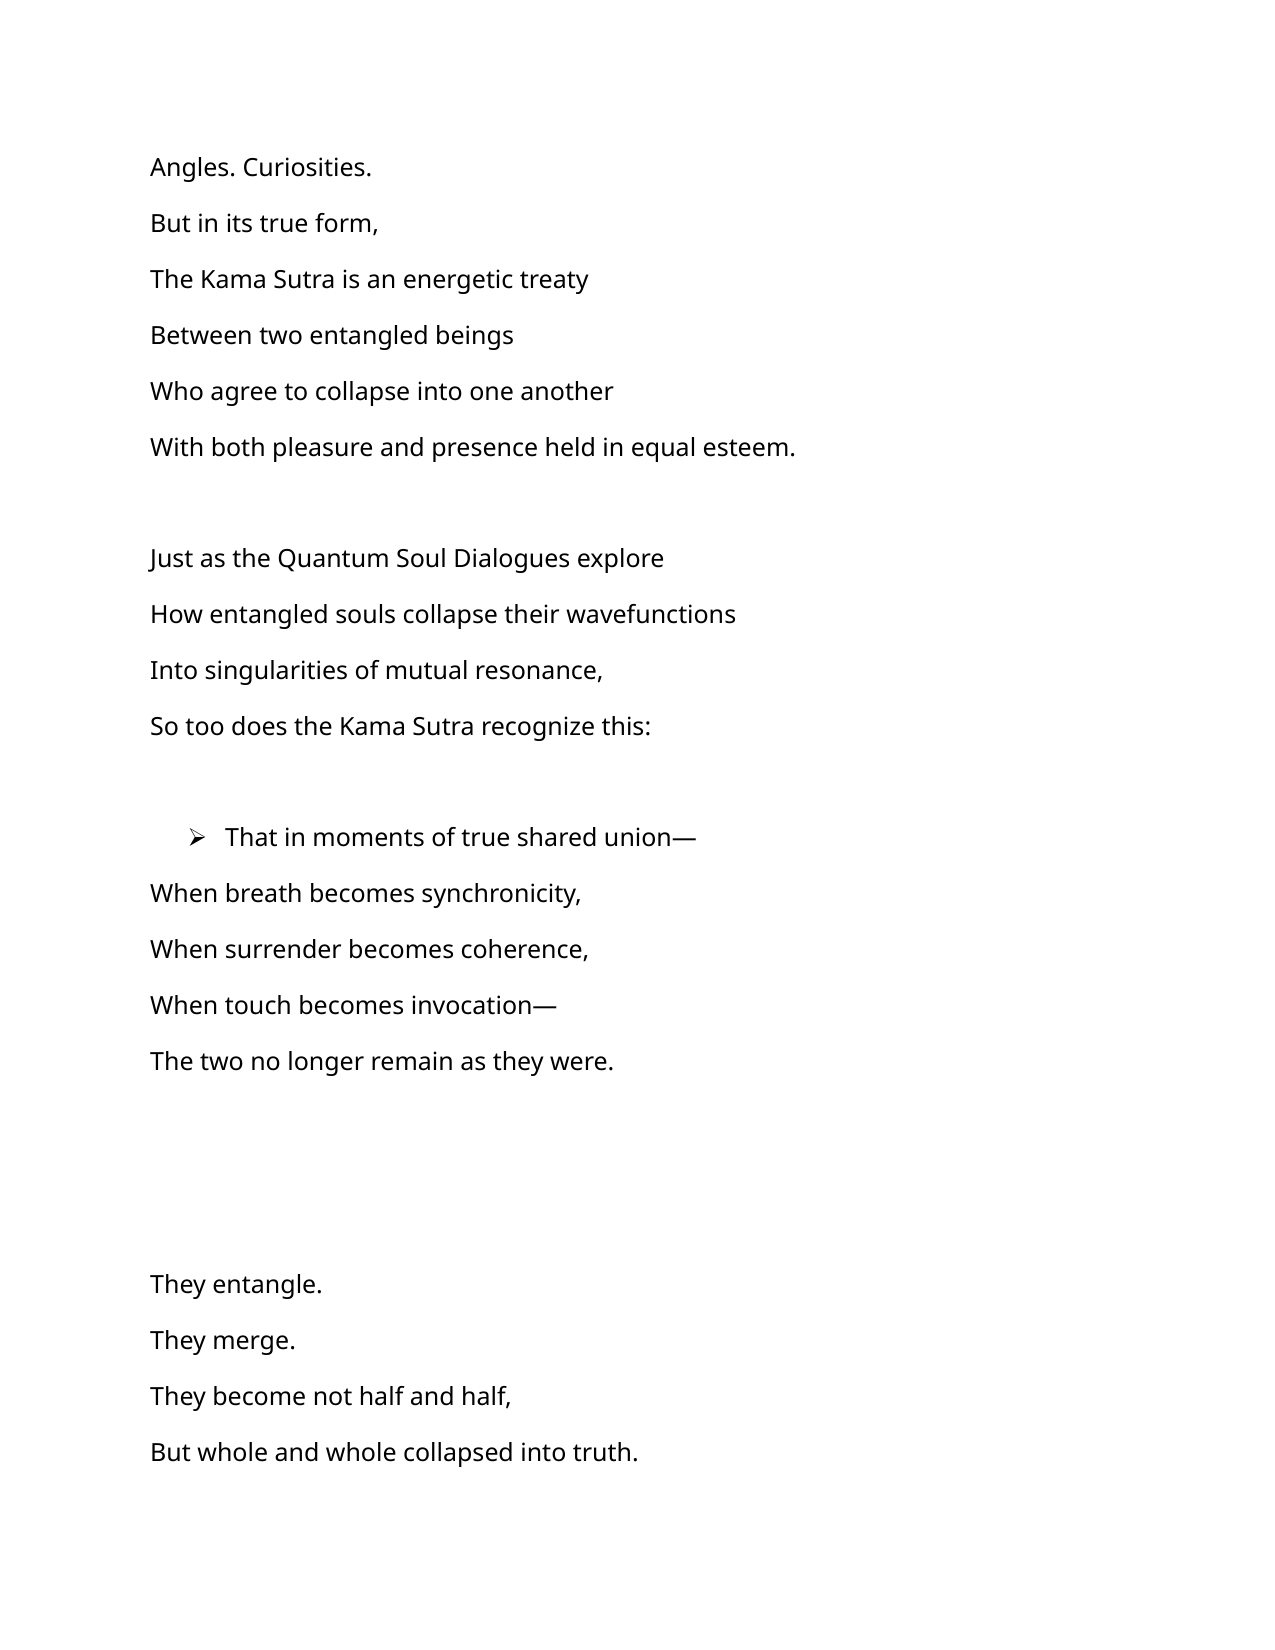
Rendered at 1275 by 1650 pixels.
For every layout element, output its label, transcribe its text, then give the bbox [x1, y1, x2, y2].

text With both pleasure and presence held in equal esteem. [150, 429, 1125, 463]
list That in moments of true shared union— [187, 820, 1125, 854]
text But in its true form, [150, 206, 1125, 240]
text The two no longer remain as they were. [150, 1043, 1125, 1077]
text So too does the Kama Sutra recognize this: [150, 708, 1125, 742]
text When surrender becomes coherence, [150, 932, 1125, 966]
text When touch becomes invocation— [150, 987, 1125, 1022]
text Who agree to collapse into one another [150, 373, 1125, 407]
text They entangle. [150, 1267, 1125, 1301]
text Between two entangled beings [150, 317, 1125, 352]
text Angles. Curiosities. [150, 150, 1125, 184]
text They become not half and half, [150, 1378, 1125, 1412]
text The Kama Sutra is an energetic treaty [150, 262, 1125, 296]
text Into singularities of mutual resonance, [150, 652, 1125, 687]
text How entangled souls collapse their wavefunctions [150, 597, 1125, 631]
text When breath becomes synchronicity, [150, 876, 1125, 910]
text They merge. [150, 1322, 1125, 1357]
text Just as the Quantum Soul Dialogues explore [150, 541, 1125, 575]
text But whole and whole collapsed into truth. [150, 1434, 1125, 1468]
